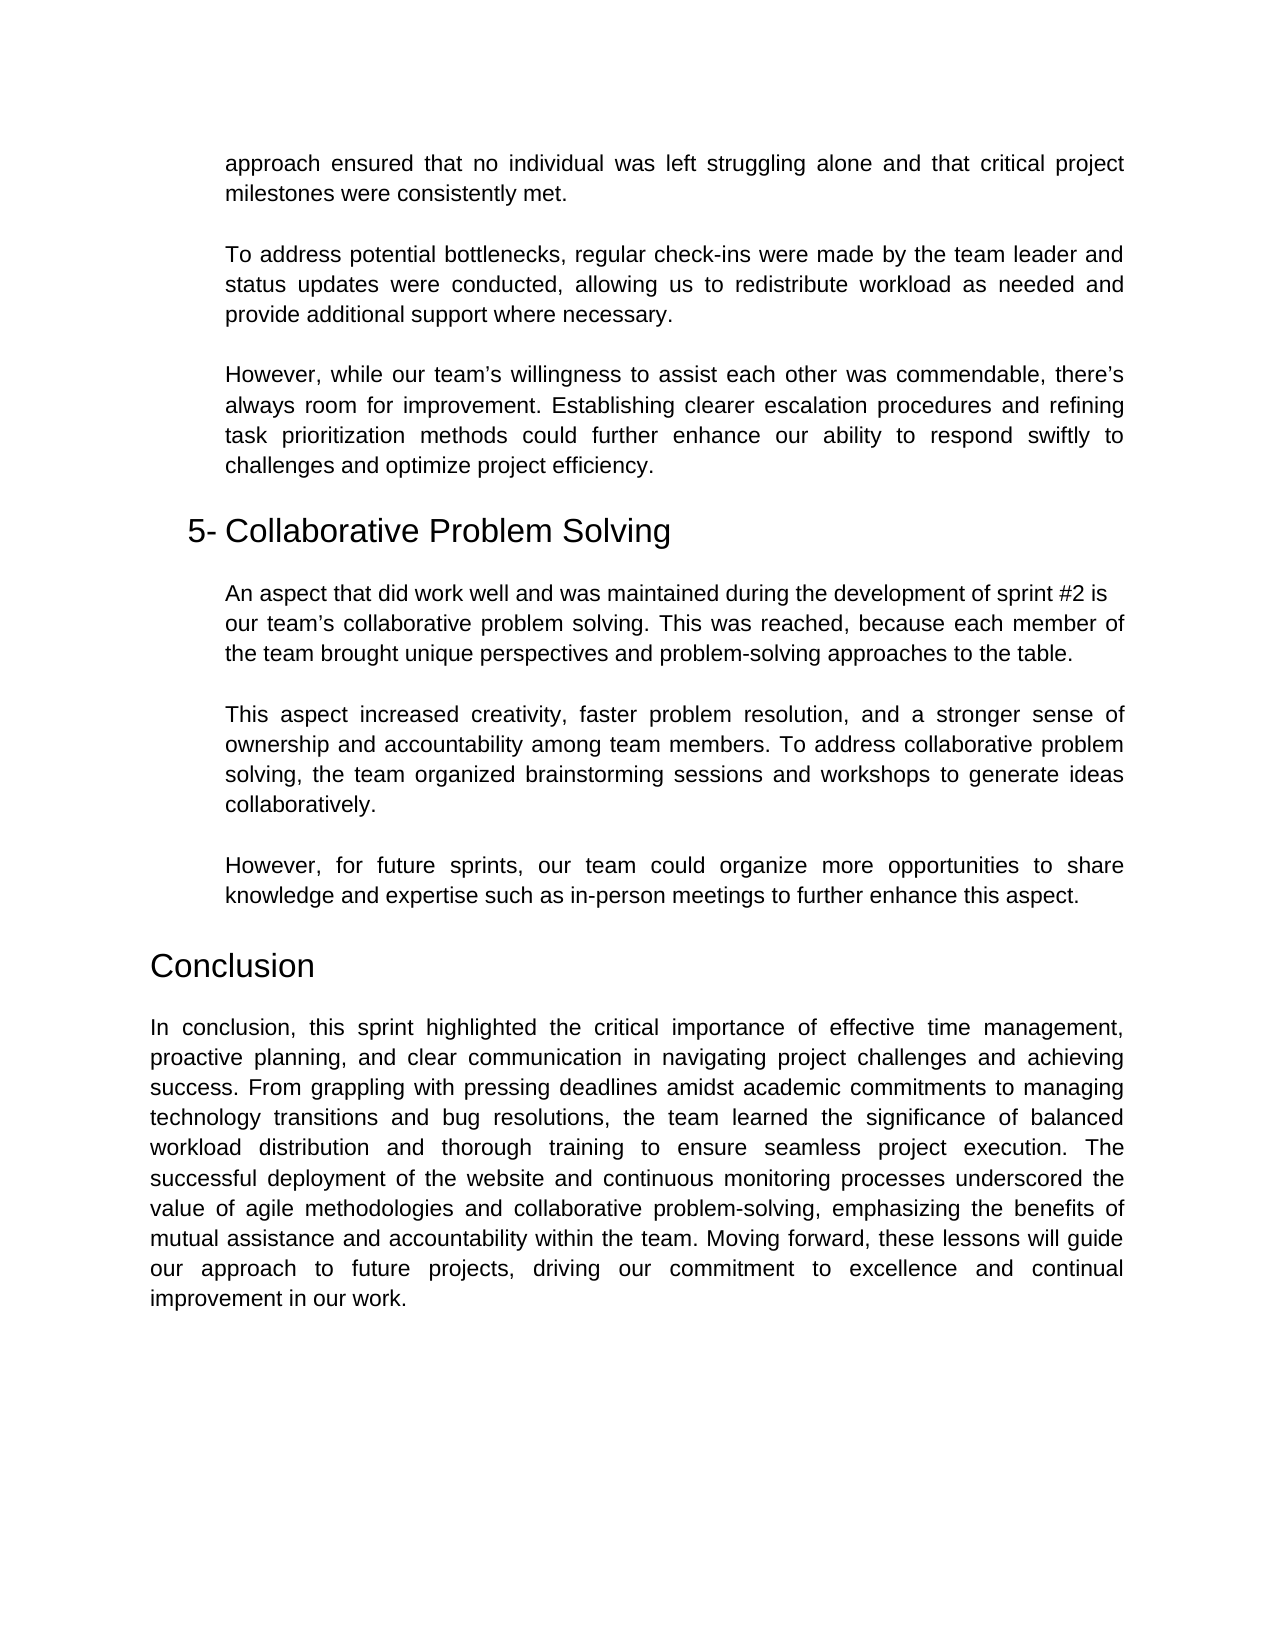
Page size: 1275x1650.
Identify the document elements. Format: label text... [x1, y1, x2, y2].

text However, for future sprints, our team could organize more opportunities to share knowledge and expertise such as in-person meetings to further enhance this aspect. [225, 852, 1125, 908]
text This aspect increased creativity, faster problem resolution, and a stronger sense of ownership and accountability among team members. To address collaborative problem solving, the team organized brainstorming sessions and workshops to generate ideas collaboratively. [225, 701, 1125, 817]
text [225, 150, 1125, 207]
text To address potential bottlenecks, regular check-ins were made by the team leader and status updates were conducted, allowing us to redistribute workload as needed and provide additional support where necessary. [225, 241, 1125, 327]
text An aspect that did work well and was maintained during the development of sprint #2 is [187, 580, 1125, 606]
text our team’s collaborative problem solving. This was reached, because each member of the team brought unique perspectives and problem-solving approaches to the table. [225, 610, 1125, 666]
text In conclusion, this sprint highlighted the critical importance of effective time management, proactive planning, and clear communication in navigating project challenges and achieving success. From grappling with pressing deadlines amidst academic commitments to managing technology transitions and bug resolutions, the team learned the significance of balanced workload distribution and thorough training to ensure seamless project execution. The successful deployment of the website and continuous monitoring processes underscored the value of agile methodologies and collaborative problem-solving, emphasizing the benefits of mutual assistance and accountability within the team. Moving forward, these lessons will guide our approach to future projects, driving our commitment to excellence and continual improvement in our work. [150, 1013, 1125, 1312]
subtitle Conclusion [150, 946, 1125, 985]
text However, while our team’s willingness to assist each other was commendable, there’s always room for improvement. Establishing clearer escalation procedures and refining task prioritization methods could further enhance our ability to respond swiftly to challenges and optimize project efficiency. [225, 361, 1125, 478]
list Collaborative Problem Solving [187, 511, 1125, 549]
